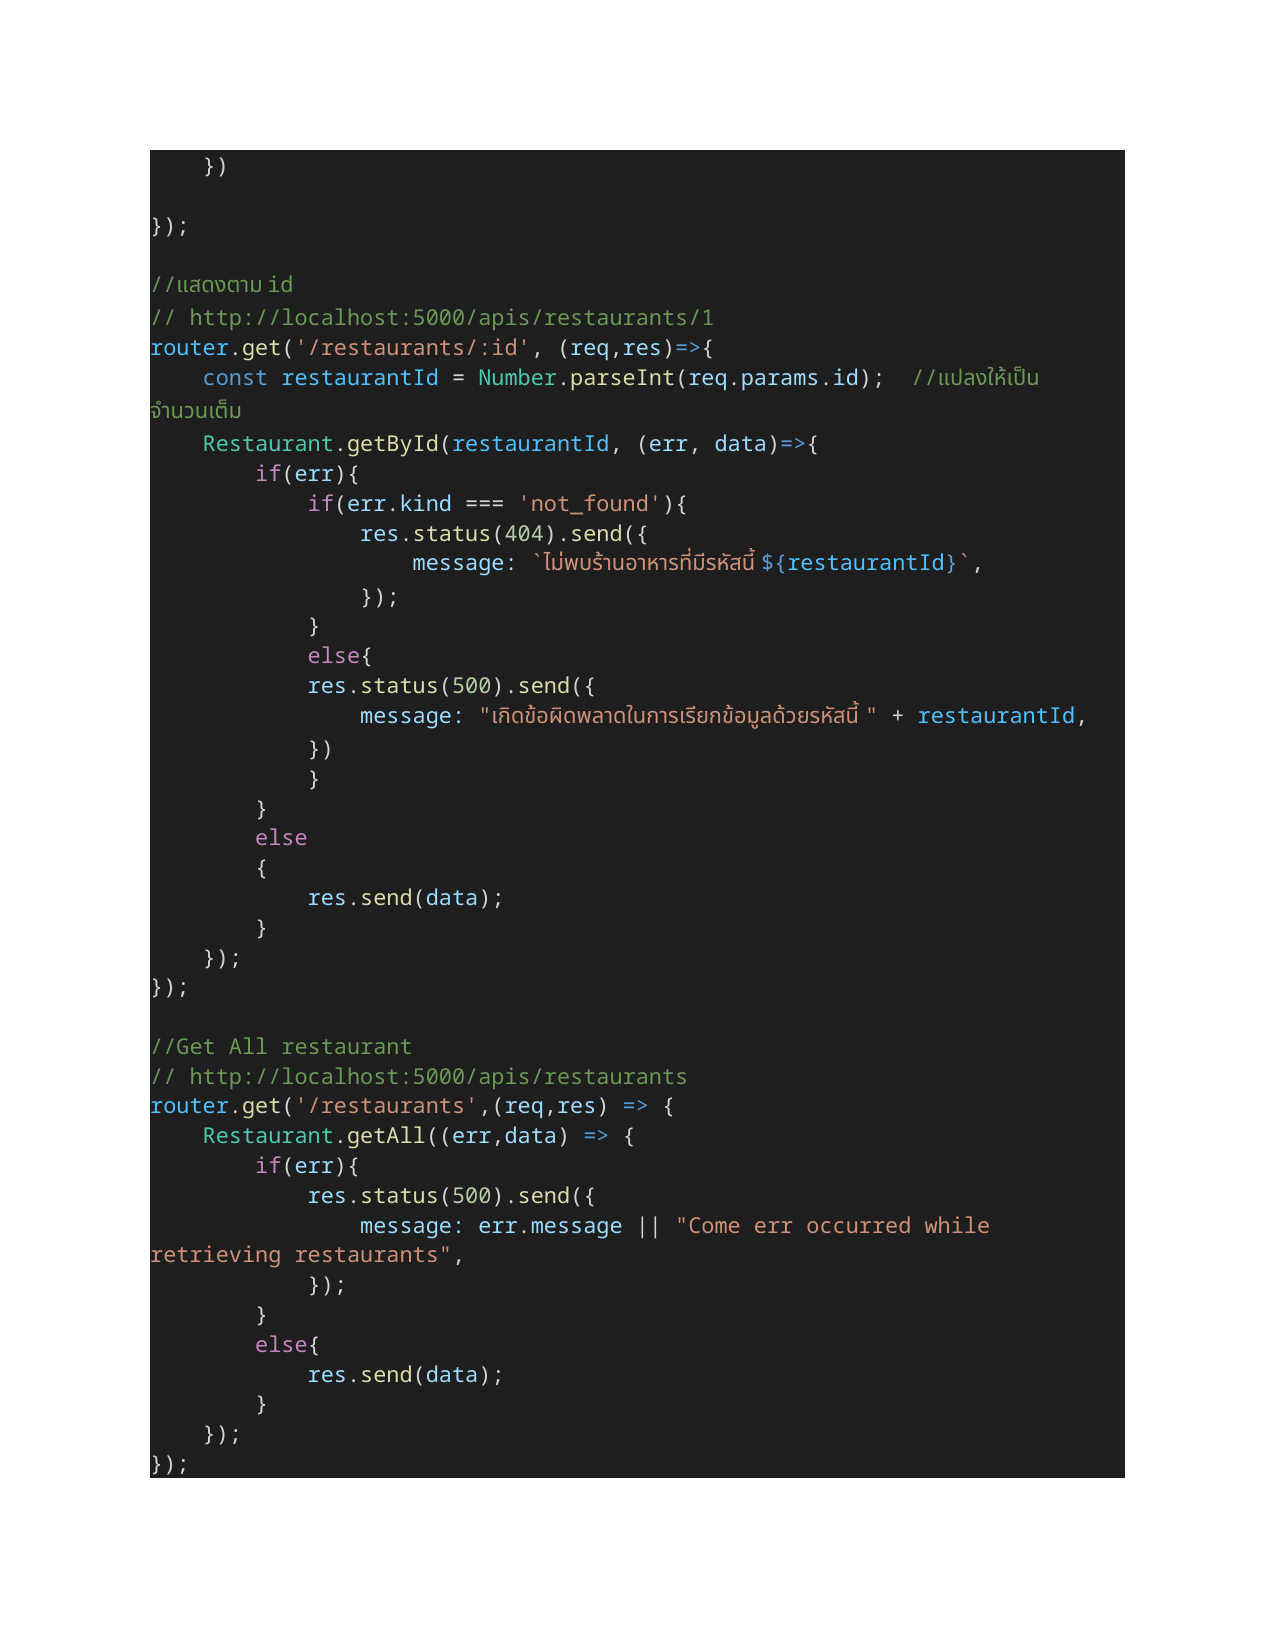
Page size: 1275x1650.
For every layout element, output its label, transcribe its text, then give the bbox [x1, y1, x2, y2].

text res.status(500).send({ [150, 1180, 1125, 1210]
text Restaurant.getById(restaurantId, (err, data)=>{ [150, 428, 1125, 458]
text } [150, 763, 1125, 793]
text if(err){ [150, 1150, 1125, 1180]
text } [150, 912, 1125, 942]
text // http://localhost:5000/apis/restaurants [150, 1061, 1125, 1091]
text // http://localhost:5000/apis/restaurants/1 [150, 302, 1125, 332]
text res.send(data); [150, 882, 1125, 912]
text const restaurantId = Number.parseInt(req.params.id); //แปลงให้เป็นจำนวนเต็ม [150, 362, 1125, 428]
text router.get('/restaurants/:id', (req,res)=>{ [150, 332, 1125, 362]
text res.status(404).send({ [150, 518, 1125, 547]
text }); [150, 581, 1125, 610]
text message: `ไม่พบร้านอาหารที่มีรหัสนี้ ${restaurantId}`, [150, 547, 1125, 581]
text } [150, 1299, 1125, 1329]
text //Get All restaurant [150, 1031, 1125, 1061]
text { [150, 852, 1125, 882]
text if(err.kind === 'not_found'){ [150, 488, 1125, 518]
text } [150, 610, 1125, 640]
text }); [150, 1418, 1125, 1448]
text }); [150, 1448, 1125, 1478]
text //แสดงตามid [150, 269, 1125, 302]
text else{ [150, 1329, 1125, 1359]
text }) [150, 733, 1125, 763]
text } [150, 1388, 1125, 1418]
text message: err.message || "Come err occurred while retrieving restaurants", [150, 1210, 1125, 1269]
text Restaurant.getAll((err,data) => { [150, 1120, 1125, 1150]
text else{ [150, 640, 1125, 670]
text router.get('/restaurants',(req,res) => { [150, 1091, 1125, 1120]
text }); [150, 942, 1125, 971]
text } [150, 793, 1125, 822]
text message: "เกิดข้อผิดพลาดในการเรียกข้อมูลด้วยรหัสนี้ " + restaurantId, [150, 700, 1125, 733]
text if(err){ [150, 458, 1125, 488]
text }); [150, 1269, 1125, 1299]
text res.send(data); [150, 1359, 1125, 1388]
text }); [150, 971, 1125, 1001]
text }); [150, 209, 1125, 239]
text res.status(500).send({ [150, 670, 1125, 700]
text else [150, 822, 1125, 852]
text }) [150, 150, 1125, 180]
